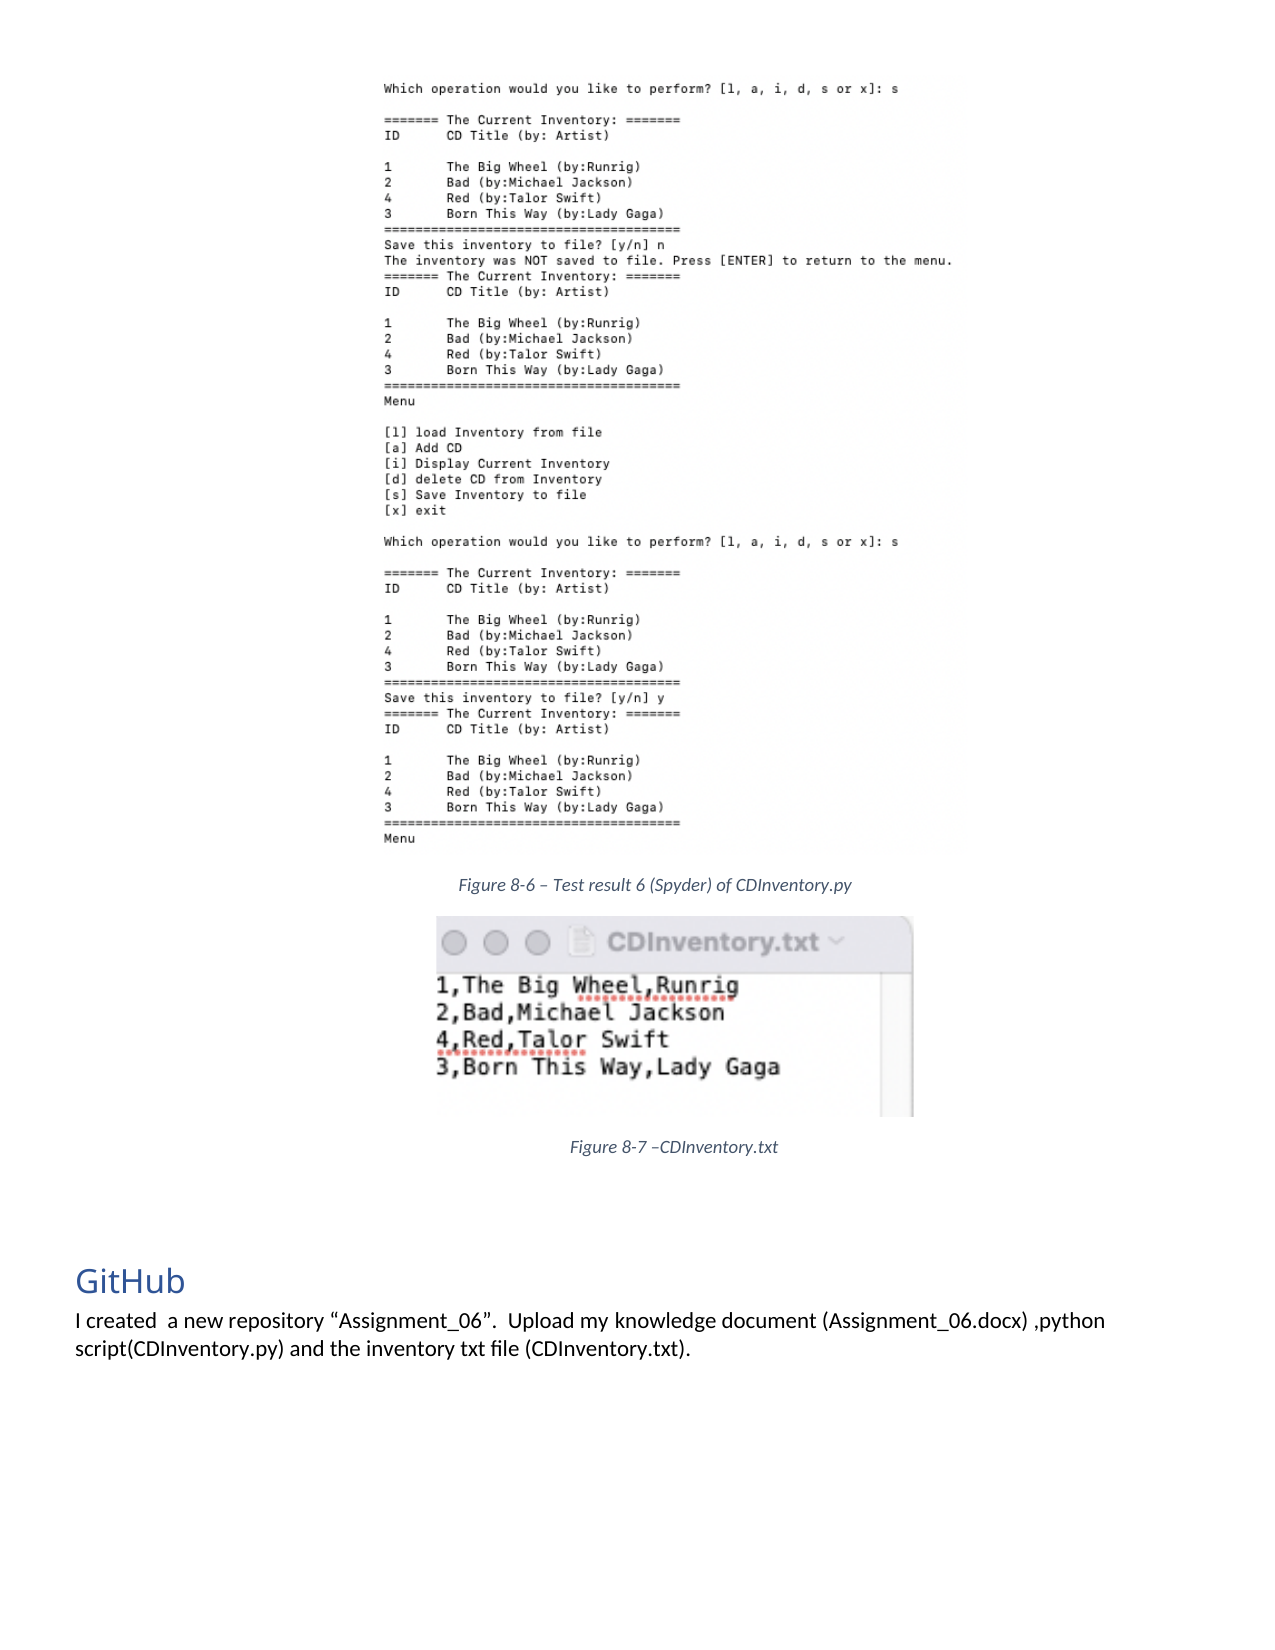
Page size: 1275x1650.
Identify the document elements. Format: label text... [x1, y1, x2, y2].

text Figure 8-7 –CDInventory.txt [150, 1136, 1200, 1158]
text Figure 8-6 – Test result 6 (Spyder) of CDInventory.py [112, 873, 1200, 896]
picture [382, 75, 968, 855]
text I created a new repository “Assignment_06”. Upload my knowledge document (Assignment_06.docx) ,python script(CDInventory.py) and the inventory txt file (CDInventory.txt). [75, 1306, 1200, 1362]
picture [436, 916, 914, 1117]
subtitle GitHub [75, 1257, 1200, 1303]
